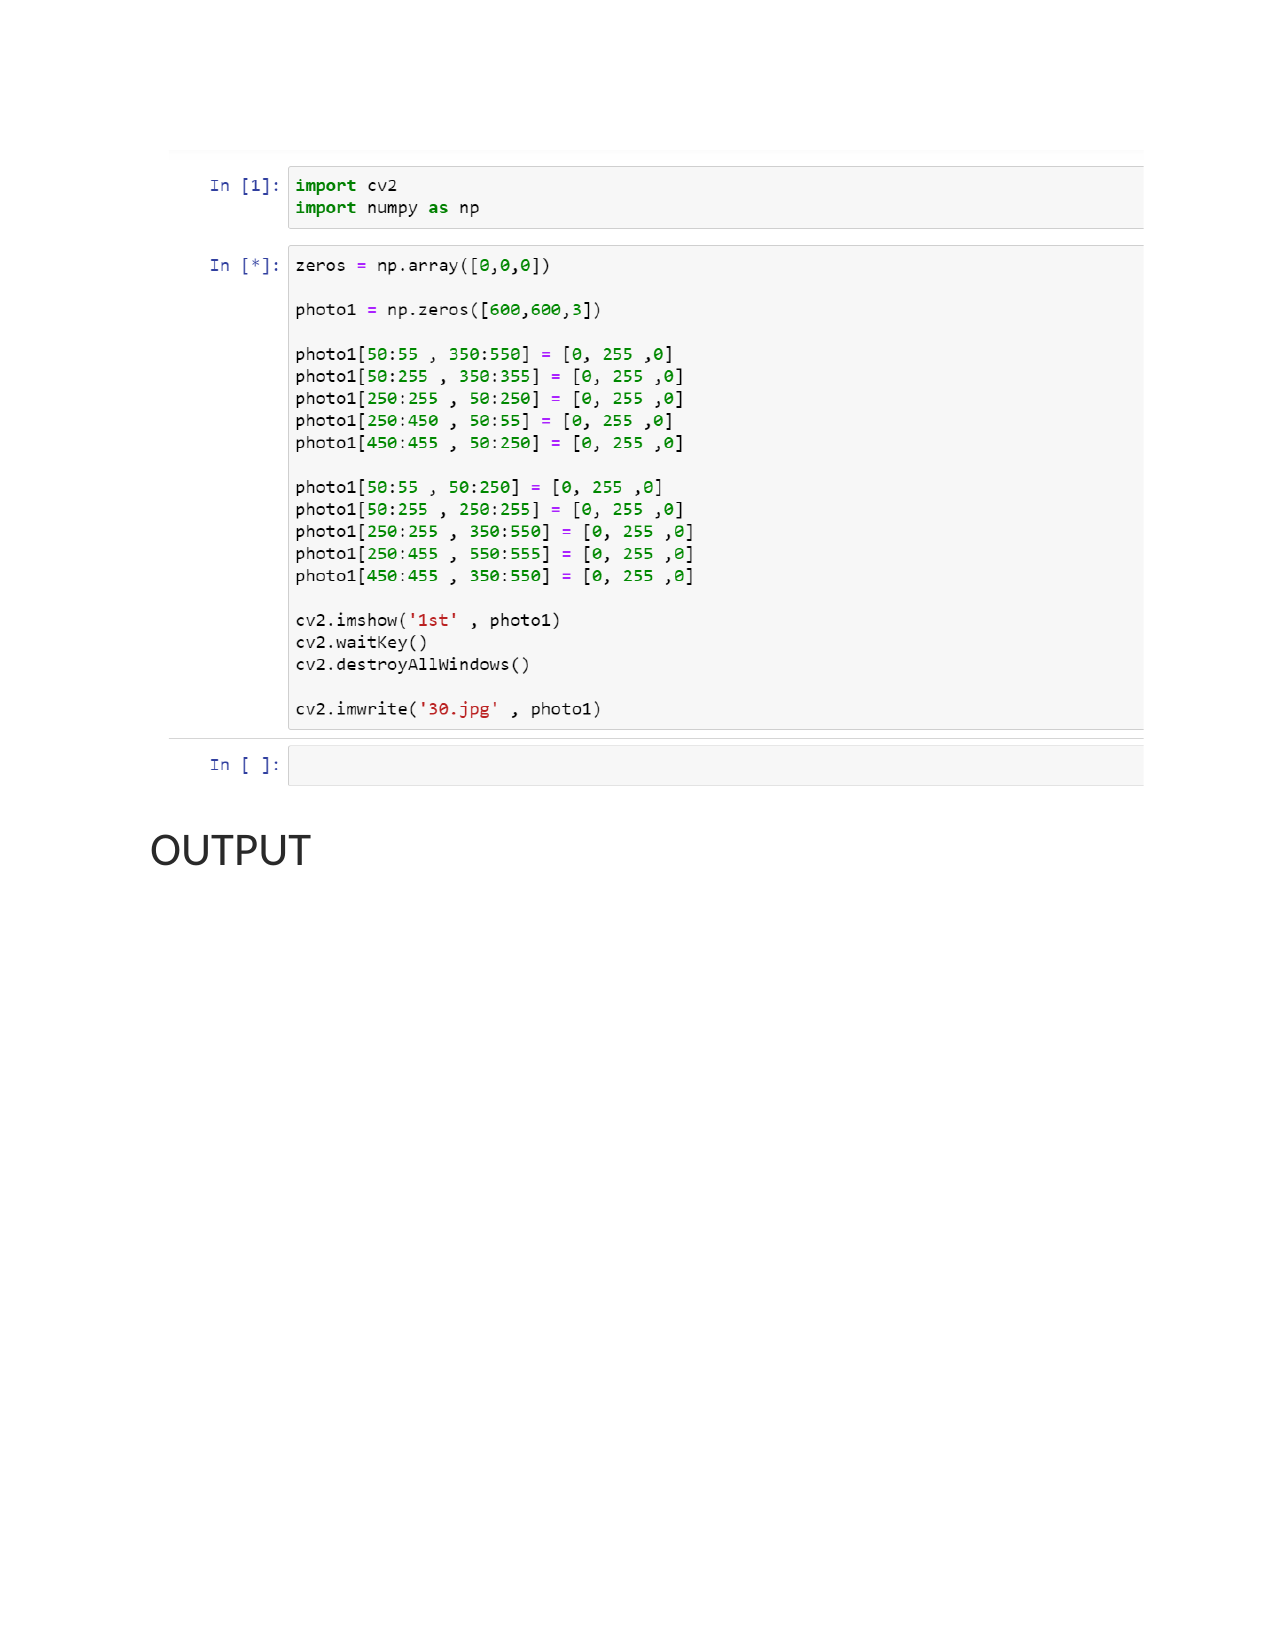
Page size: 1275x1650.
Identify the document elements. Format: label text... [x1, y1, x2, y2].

subtitle OUTPUT [150, 819, 1125, 877]
